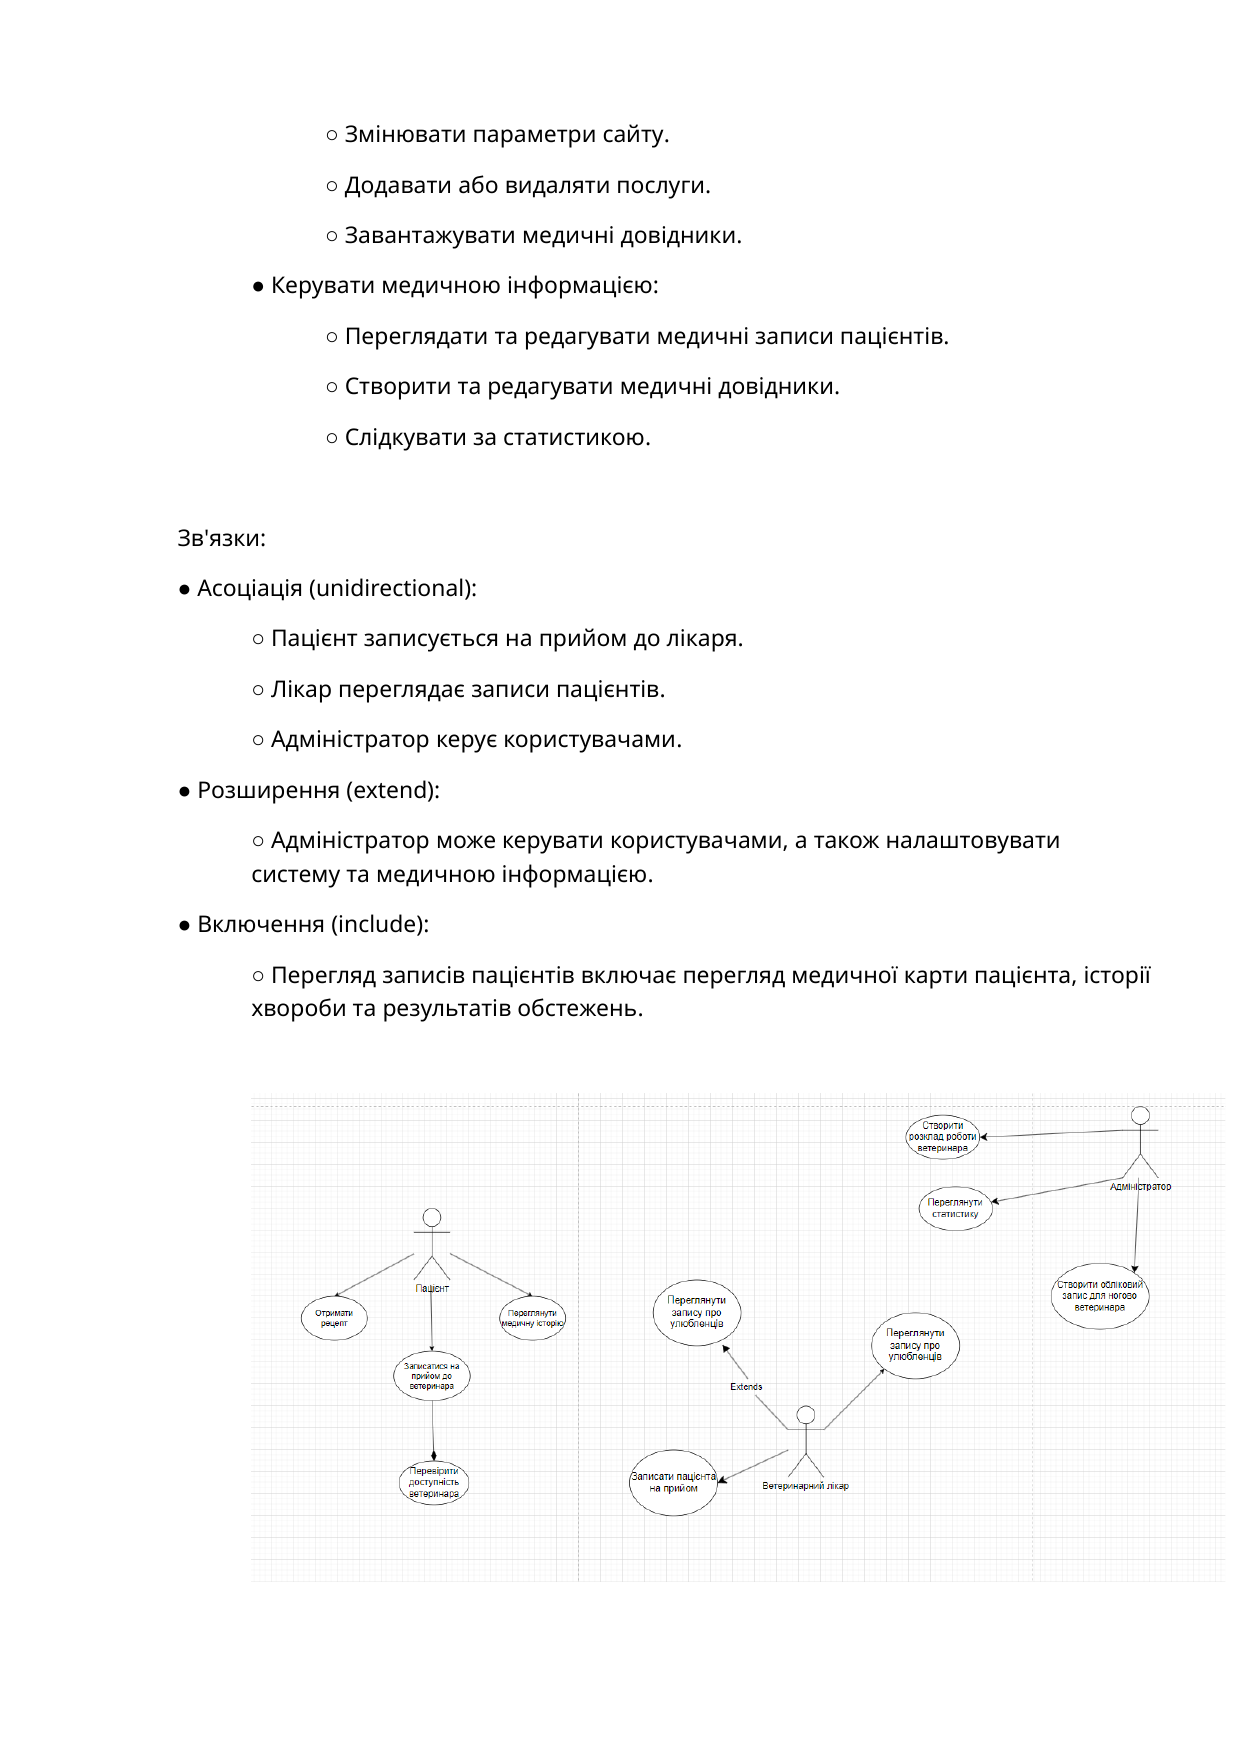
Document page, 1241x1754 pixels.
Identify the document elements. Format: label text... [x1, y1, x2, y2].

text ○ Додавати або видаляти послуги. [251, 168, 1152, 200]
text ● Розширення (extend): [177, 773, 1152, 805]
text ○ Змінювати параметри сайту. [251, 118, 1152, 149]
text ● Керувати медичною інформацією: [177, 269, 1152, 301]
text ● Включення (include): [177, 908, 1152, 939]
text ○ Адміністратор керує користувачами. [251, 723, 1152, 754]
text ○ Слідкувати за статистикою. [251, 421, 1152, 452]
text ○ Пацієнт записується на прийом до лікаря. [251, 622, 1152, 653]
text ○ Переглядати та редагувати медичні записи пацієнтів. [251, 320, 1152, 351]
text ○ Адміністратор може керувати користувачами, а також налаштовувати систему та медичною інформацією. [251, 824, 1152, 889]
picture [251, 1093, 1226, 1582]
text ○ Створити та редагувати медичні довідники. [251, 370, 1152, 401]
text ○ Перегляд записів пацієнтів включає перегляд медичної карти пацієнта, історії хвороби та результатів обстежень. [251, 958, 1152, 1023]
text ○ Лікар переглядає записи пацієнтів. [251, 673, 1152, 704]
text ● Асоціація (unidirectional): [177, 572, 1152, 603]
text Зв'язки: [177, 521, 1152, 553]
text ○ Завантажувати медичні довідники. [251, 219, 1152, 250]
